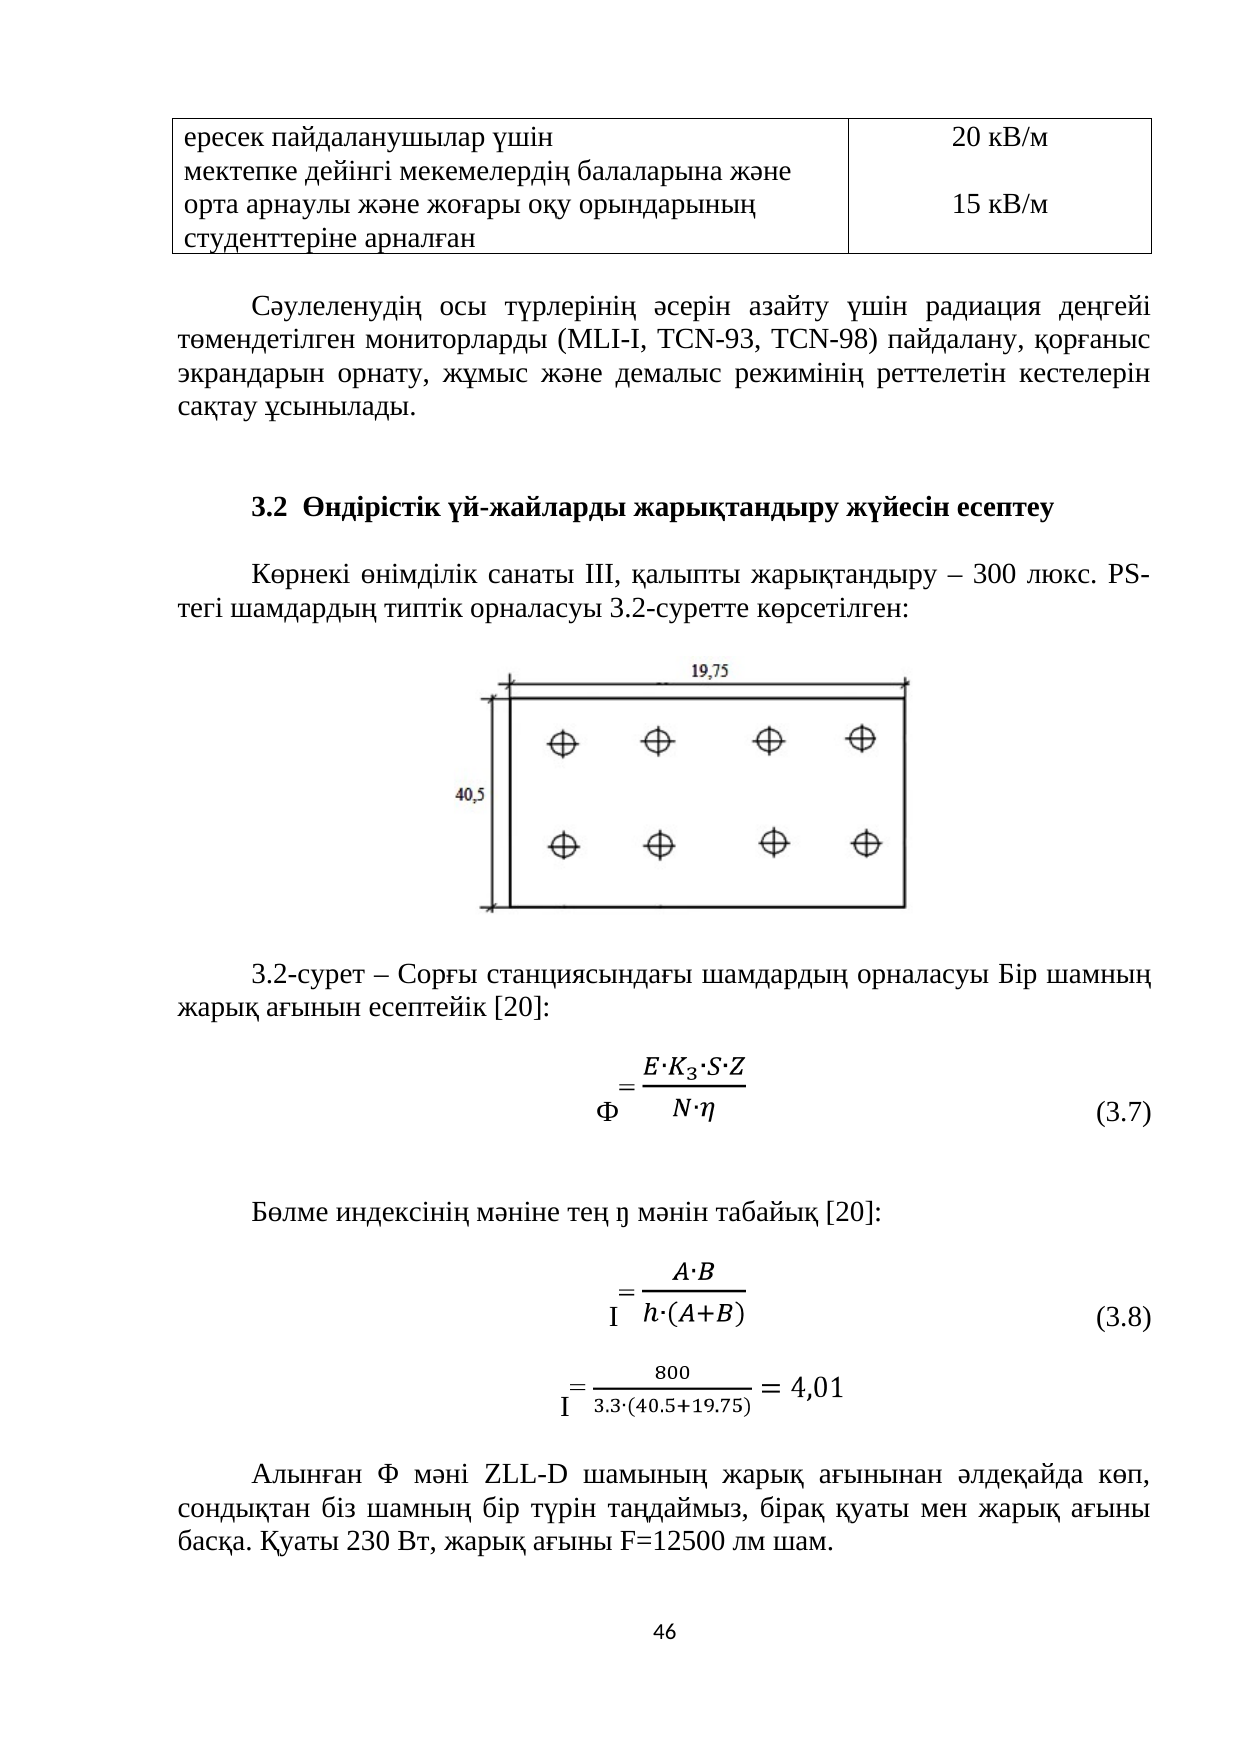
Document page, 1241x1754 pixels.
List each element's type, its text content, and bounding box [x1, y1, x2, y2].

text Бөлме индексінің мәніне тең ŋ мәнін табайық [20]: [177, 1194, 1152, 1228]
text I (3.8) [177, 1262, 1152, 1332]
picture [618, 1261, 746, 1327]
text Алынған Φ мәні ZLL-D шамының жарық ағынынан әлдеқайда көп, сондықтан біз шамның бір түрін таңдаймыз, бірақ қуаты мен жарық ағыны басқа. Қуаты 230 Вт, жарық ағыны F=12500 лм шам. [177, 1456, 1152, 1557]
text 3.2-сурет – Сорғы станциясындағы шамдардың орналасуы Бір шамның жарық ағынын есептейік [20]: [177, 956, 1152, 1023]
text Көрнекі өнімділік санаты III, қалыпты жарықтандыру – 300 люкс. PS-тегі шамдардың типтік орналасуы 3.2-суретте көрсетілген: [177, 556, 1152, 623]
picture [453, 656, 949, 923]
picture [618, 1056, 746, 1122]
table_cell ересек пайдаланушылар үшін мектепке дейінгі мекемелердің балаларына және орта арнаулы және жоғары оқу орындарының студенттеріне арналған [173, 119, 848, 253]
subtitle 3.2 Өндірістік үй-жайларды жарықтандыру жүйесін есептеу [177, 489, 1152, 523]
text Сәулеленудің осы түрлерінің әсерін азайту үшін радиация деңгейі төмендетілген мониторларды (MLI-I, TCN-93, TCN-98) пайдалану, қорғаныс экрандарын орнату, жұмыс және демалыс режимінің реттелетін кестелерін сақтау ұсынылады. [177, 288, 1152, 422]
picture [569, 1366, 843, 1417]
table_cell 20 кВ/м 15 кВ/м [849, 119, 1151, 253]
text Ф (3.7) [177, 1057, 1152, 1127]
